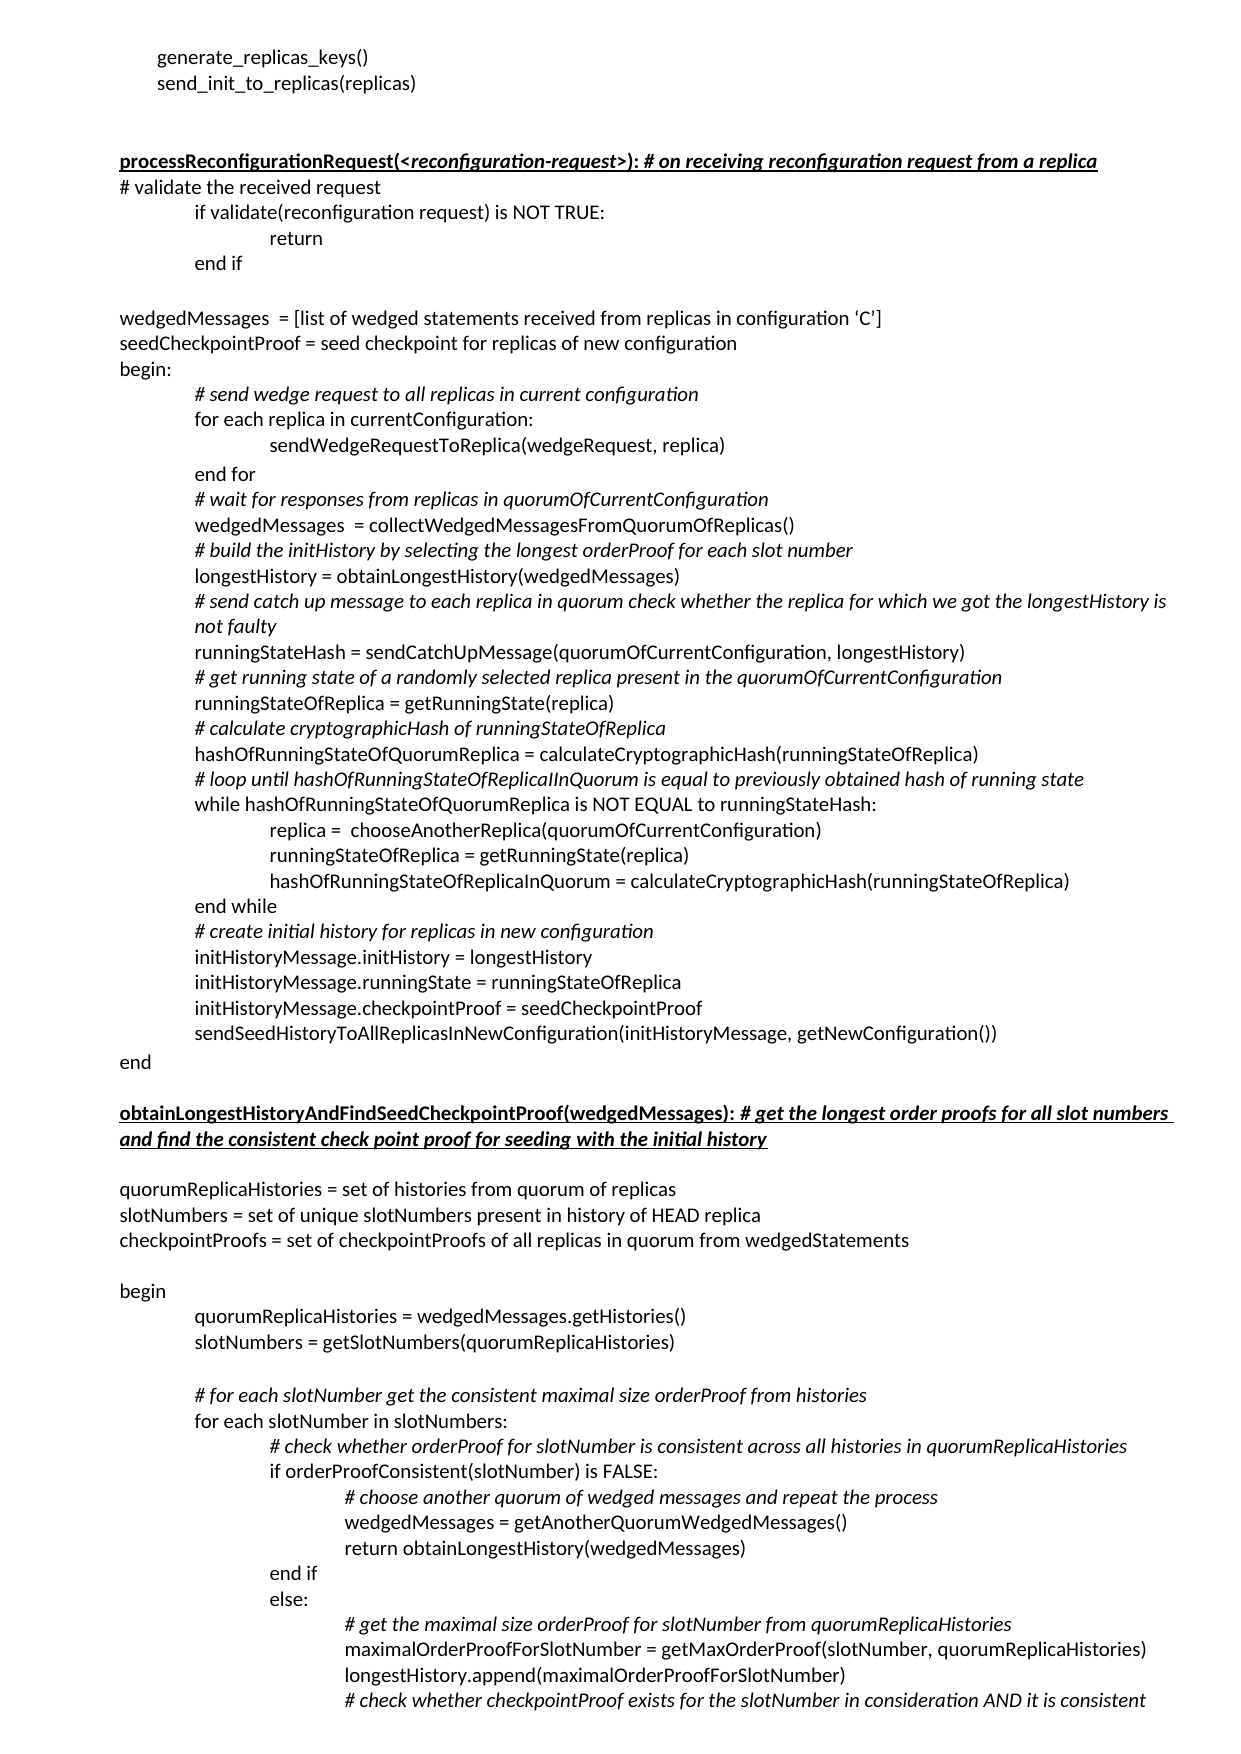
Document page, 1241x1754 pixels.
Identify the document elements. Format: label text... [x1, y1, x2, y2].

text maximalOrderProofForSlotNumber = getMaxOrderProof(slotNumber, quorumReplicaHistories) [44, 1637, 1196, 1662]
text slotNumbers = getSlotNumbers(quorumReplicaHistories) [44, 1329, 1196, 1354]
text quorumReplicaHistories = set of histories from quorum of replicas [44, 1177, 1196, 1202]
text if validate(reconfiguration request) is NOT TRUE: [119, 199, 1196, 225]
text processReconfigurationRequest(<reconfiguration-request>): # on receiving reconfiguration request from a replica [44, 149, 1196, 174]
text longestHistory = obtainLongestHistory(wedgedMessages) [44, 563, 1196, 588]
text # get running state of a randomly selected replica present in the quorumOfCurrentConfiguration [44, 664, 1196, 690]
text initHistoryMessage.checkpointProof = seedCheckpointProof [44, 995, 1196, 1020]
text wedgedMessages = getAnotherQuorumWedgedMessages() [44, 1509, 1196, 1535]
text hashOfRunningStateOfReplicaInQuorum = calculateCryptographicHash(runningStateOfReplica) [194, 868, 1196, 893]
text # validate the received request [44, 174, 1196, 199]
text # send wedge request to all replicas in current configuration [44, 381, 1196, 407]
text # create initial history for replicas in new configuration [44, 919, 1196, 944]
text # check whether checkpointProof exists for the slotNumber in consideration AND it is consistent [44, 1687, 1196, 1713]
text # get the maximal size orderProof for slotNumber from quorumReplicaHistories [44, 1611, 1196, 1637]
text return [44, 225, 1196, 250]
text quorumReplicaHistories = wedgedMessages.getHistories() [44, 1304, 1196, 1329]
text wedgedMessages = collectWedgedMessagesFromQuorumOfReplicas() [44, 512, 1196, 537]
text begin [44, 1278, 1196, 1304]
text end [44, 1049, 1196, 1075]
text hashOfRunningStateOfQuorumReplica = calculateCryptographicHash(runningStateOfReplica) [44, 741, 1196, 766]
text else: [44, 1586, 1196, 1611]
text sendWedgeRequestToReplica(wedgeRequest, replica) [119, 432, 1196, 457]
text runningStateOfReplica = getRunningState(replica) [44, 842, 1196, 868]
text # send catch up message to each replica in quorum check whether the replica for which we got the longestHistory is not faulty [194, 588, 1196, 639]
text # wait for responses from replicas in quorumOfCurrentConfiguration [44, 487, 1196, 512]
text generate_replicas_keys() [44, 44, 1196, 70]
text wedgedMessages = [list of wedged statements received from replicas in configuration ‘C’] [44, 305, 1196, 330]
text seedCheckpointProof = seed checkpoint for replicas of new configuration [44, 330, 1196, 356]
text return obtainLongestHistory(wedgedMessages) [44, 1535, 1196, 1560]
text for each slotNumber in slotNumbers: [44, 1408, 1196, 1433]
text slotNumbers = set of unique slotNumbers present in history of HEAD replica [44, 1202, 1196, 1227]
text # choose another quorum of wedged messages and repeat the process [44, 1484, 1196, 1509]
text sendSeedHistoryToAllReplicasInNewConfiguration(initHistoryMessage, getNewConfiguration()) [119, 1020, 1196, 1046]
text end if [119, 250, 1196, 276]
text # for each slotNumber get the consistent maximal size orderProof from histories [44, 1382, 1196, 1408]
text longestHistory.append(maximalOrderProofForSlotNumber) [44, 1662, 1196, 1687]
text checkpointProofs = set of checkpointProofs of all replicas in quorum from wedgedStatements [44, 1227, 1196, 1253]
text send_init_to_replicas(replicas) [44, 70, 1196, 95]
text initHistoryMessage.runningState = runningStateOfReplica [44, 969, 1196, 995]
text runningStateHash = sendCatchUpMessage(quorumOfCurrentConfiguration, longestHistory) [44, 639, 1196, 664]
text end while [44, 893, 1196, 919]
text if orderProofConsistent(slotNumber) is FALSE: [44, 1459, 1196, 1484]
text # calculate cryptographicHash of runningStateOfReplica [44, 715, 1196, 741]
text obtainLongestHistoryAndFindSeedCheckpointProof(wedgedMessages): # get the longest order proofs for all slot numbers and find the consistent check point proof for seeding with the initial history [119, 1100, 1196, 1151]
text # check whether orderProof for slotNumber is consistent across all histories in quorumReplicaHistories [44, 1433, 1196, 1459]
text replica = chooseAnotherReplica(quorumOfCurrentConfiguration) [44, 817, 1196, 842]
text begin: [44, 356, 1196, 381]
text initHistoryMessage.initHistory = longestHistory [119, 944, 1196, 969]
text # loop until hashOfRunningStateOfReplicaIInQuorum is equal to previously obtained hash of running state [44, 766, 1196, 792]
text while hashOfRunningStateOfQuorumReplica is NOT EQUAL to runningStateHash: [44, 792, 1196, 817]
text # build the initHistory by selecting the longest orderProof for each slot number [119, 537, 1196, 563]
text for each replica in currentConfiguration: [44, 407, 1196, 432]
text end for [44, 461, 1196, 487]
text end if [44, 1560, 1196, 1586]
text runningStateOfReplica = getRunningState(replica) [44, 690, 1196, 715]
